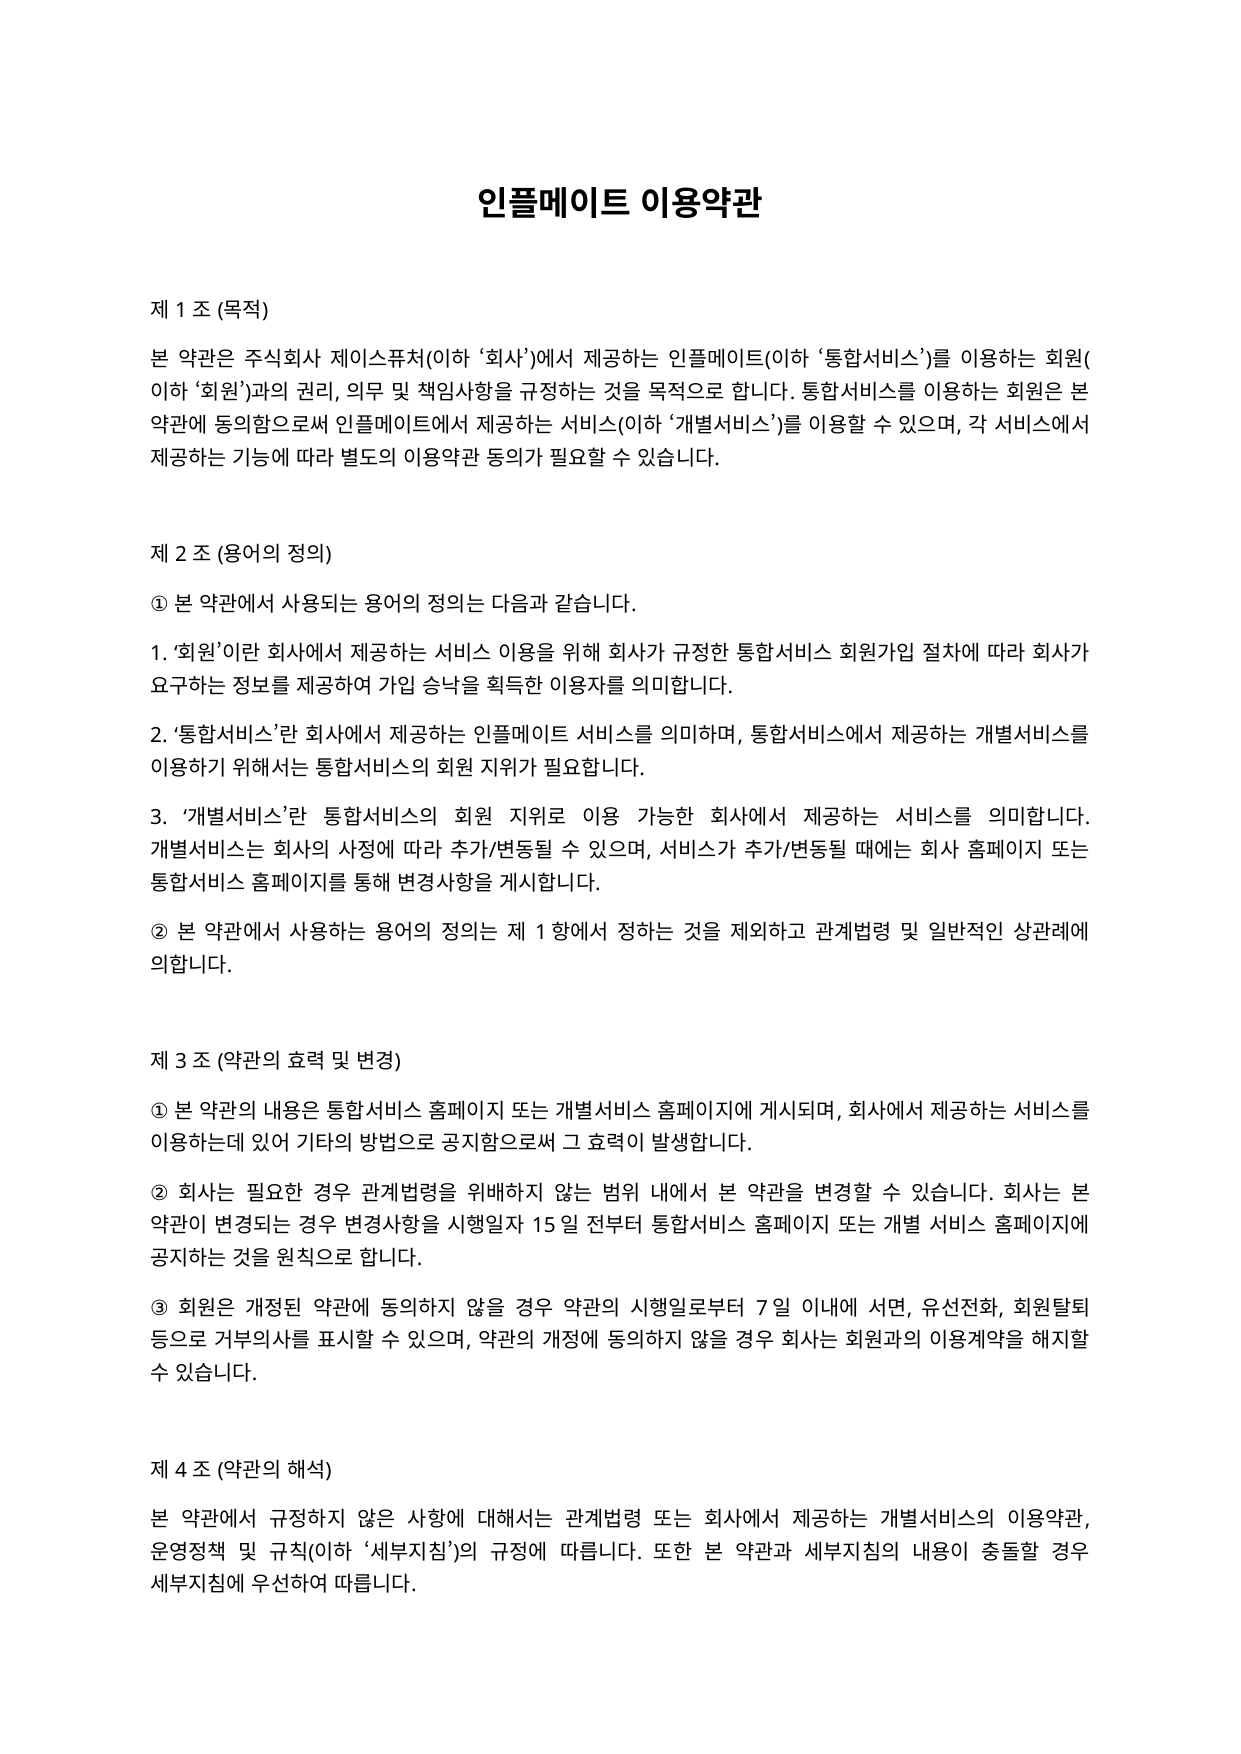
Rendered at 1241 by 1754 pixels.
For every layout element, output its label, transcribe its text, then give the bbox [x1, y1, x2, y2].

text 1. ‘회원’이란 회사에서 제공하는 서비스 이용을 위해 회사가 규정한 통합서비스 회원가입 절차에 따라 회사가 요구하는 정보를 제공하여 가입 승낙을 획득한 이용자를 의미합니다. [150, 636, 1090, 699]
text 제 2 조 (용어의 정의) [150, 537, 1090, 568]
text 본 약관에서 규정하지 않은 사항에 대해서는 관계법령 또는 회사에서 제공하는 개별서비스의 이용약관, 운영정책 및 규칙(이하 ‘세부지침’)의 규정에 따릅니다. 또한 본 약관과 세부지침의 내용이 충돌할 경우 세부지침에 우선하여 따릅니다. [150, 1502, 1090, 1598]
text 본 약관은 주식회사 제이스퓨처(이하 ‘회사’)에서 제공하는 인플메이트(이하 ‘통합서비스’)를 이용하는 회원(이하 ‘회원’)과의 권리, 의무 및 책임사항을 규정하는 것을 목적으로 합니다. 통합서비스를 이용하는 회원은 본 약관에 동의함으로써 인플메이트에서 제공하는 서비스(이하 ‘개별서비스’)를 이용할 수 있으며, 각 서비스에서 제공하는 기능에 따라 별도의 이용약관 동의가 필요할 수 있습니다. [150, 343, 1090, 471]
text 제 4 조 (약관의 해석) [150, 1453, 1090, 1483]
text 제 3 조 (약관의 효력 및 변경) [150, 1044, 1090, 1075]
text 2. ‘통합서비스’란 회사에서 제공하는 인플메이트 서비스를 의미하며, 통합서비스에서 제공하는 개별서비스를 이용하기 위해서는 통합서비스의 회원 지위가 필요합니다. [150, 718, 1090, 781]
text ① 본 약관에서 사용되는 용어의 정의는 다음과 같습니다. [150, 587, 1090, 617]
text ② 회사는 필요한 경우 관계법령을 위배하지 않는 범위 내에서 본 약관을 변경할 수 있습니다. 회사는 본 약관이 변경되는 경우 변경사항을 시행일자 15일 전부터 통합서비스 홈페이지 또는 개별 서비스 홈페이지에 공지하는 것을 원칙으로 합니다. [150, 1176, 1090, 1272]
text ② 본 약관에서 사용하는 용어의 정의는 제 1항에서 정하는 것을 제외하고 관계법령 및 일반적인 상관례에 의합니다. [150, 915, 1090, 978]
text 인플메이트 이용약관 [150, 177, 1090, 225]
text ① 본 약관의 내용은 통합서비스 홈페이지 또는 개별서비스 홈페이지에 게시되며, 회사에서 제공하는 서비스를 이용하는데 있어 기타의 방법으로 공지함으로써 그 효력이 발생합니다. [150, 1094, 1090, 1157]
text 제 1 조 (목적) [150, 293, 1090, 323]
text ③ 회원은 개정된 약관에 동의하지 않을 경우 약관의 시행일로부터 7일 이내에 서면, 유선전화, 회원탈퇴 등으로 거부의사를 표시할 수 있으며, 약관의 개정에 동의하지 않을 경우 회사는 회원과의 이용계약을 해지할 수 있습니다. [150, 1291, 1090, 1386]
text 3. ‘개별서비스’란 통합서비스의 회원 지위로 이용 가능한 회사에서 제공하는 서비스를 의미합니다. 개별서비스는 회사의 사정에 따라 추가/변동될 수 있으며, 서비스가 추가/변동될 때에는 회사 홈페이지 또는 통합서비스 홈페이지를 통해 변경사항을 게시합니다. [150, 800, 1090, 896]
